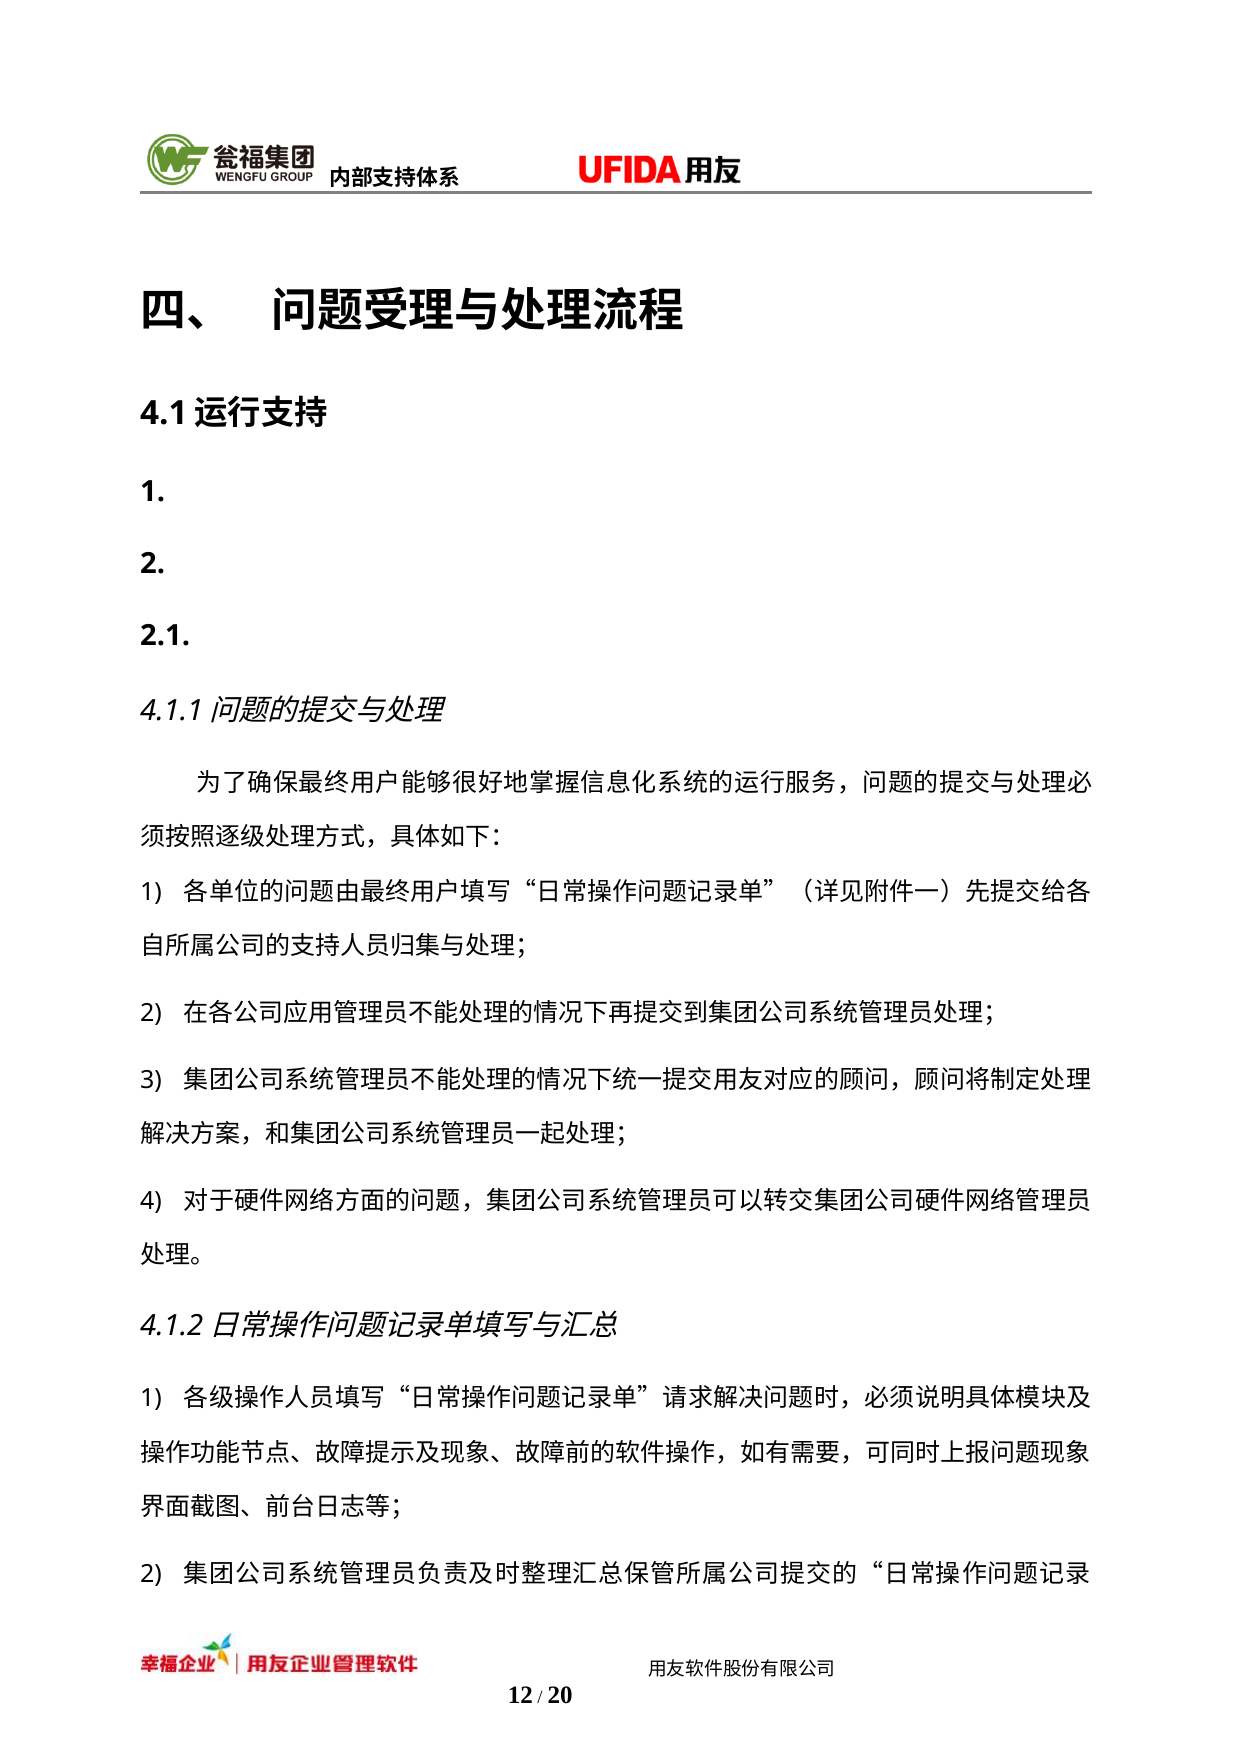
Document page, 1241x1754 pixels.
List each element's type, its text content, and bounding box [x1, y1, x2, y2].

subtitle 4.1运行支持 [140, 385, 1092, 434]
list 4.1.1问题的提交与处理 [140, 686, 1092, 729]
list 集团公司系统管理员负责及时整理汇总保管所属公司提交的“日常操作问题记录单”并于每月1日将汇总的记录单通过OA系统发给各公司系统管理员及最终用户。 [140, 1553, 1092, 1590]
list 4.1.2日常操作问题记录单填写与汇总 [140, 1302, 1092, 1344]
picture [140, 1632, 419, 1675]
subtitle 问题受理与处理流程 [140, 273, 1092, 340]
picture [144, 132, 316, 186]
list 各单位的问题由最终用户填写“日常操作问题记录单”（详见附件一）先提交给各自所属公司的支持人员归集与处理； [140, 871, 1092, 962]
list 集团公司系统管理员不能处理的情况下统一提交用友对应的顾问，顾问将制定处理解决方案，和集团公司系统管理员一起处理； [140, 1059, 1092, 1150]
picture [577, 153, 742, 185]
list 在各公司应用管理员不能处理的情况下再提交到集团公司系统管理员处理； [140, 992, 1092, 1029]
list 各级操作人员填写“日常操作问题记录单”请求解决问题时，必须说明具体模块及操作功能节点、故障提示及现象、故障前的软件操作，如有需要，可同时上报问题现象界面截图、前台日志等； [140, 1378, 1092, 1523]
list 对于硬件网络方面的问题，集团公司系统管理员可以转交集团公司硬件网络管理员处理。 [140, 1181, 1092, 1271]
text 为了确保最终用户能够很好地掌握信息化系统的运行服务，问题的提交与处理必须按照逐级处理方式，具体如下： [140, 762, 1092, 853]
